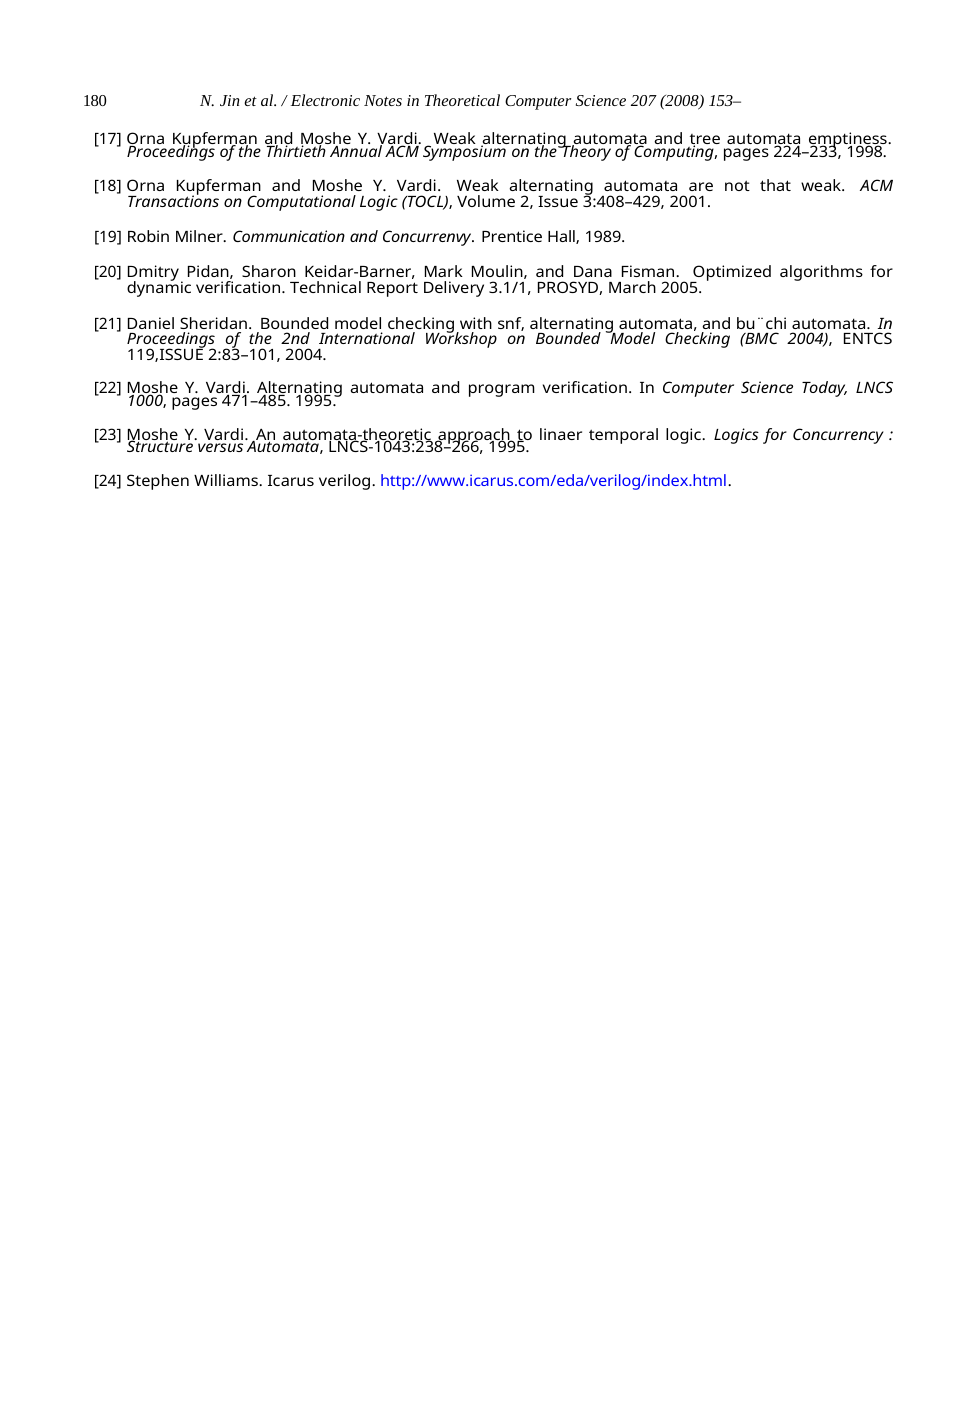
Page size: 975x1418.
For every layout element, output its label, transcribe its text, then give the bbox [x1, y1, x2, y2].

list Robin Milner. Communication and Concurrenvy. Prentice Hall, 1989. [94, 226, 906, 247]
list Daniel Sheridan. Bounded model checking with snf, alternating automata, and bu¨chi automata. In Proceedings of the 2nd International Workshop on Bounded Model Checking (BMC 2004), ENTCS 119,ISSUE 2:83–101, 2004. [94, 317, 893, 365]
list Orna Kupferman and Moshe Y. Vardi. Weak alternating automata are not that weak. ACM Transactions on Computational Logic (TOCL), Volume 2, Issue 3:408–429, 2001. [94, 177, 893, 212]
list Orna Kupferman and Moshe Y. Vardi. Weak alternating automata and tree automata emptiness. Proceedings of the Thirtieth Annual ACM Symposium on the Theory of Computing, pages 224–233, 1998. [94, 133, 893, 162]
list Stephen Williams. Icarus verilog. http://www.icarus.com/eda/verilog/index.html. [94, 469, 906, 491]
list Moshe Y. Vardi. An automata-theoretic approach to linaer temporal logic. Logics for Concurrency : Structure versus Automata, LNCS-1043:238–266, 1995. [94, 428, 893, 457]
list Moshe Y. Vardi. Alternating automata and program verification. In Computer Science Today, LNCS 1000, pages 471–485. 1995. [94, 382, 893, 411]
list Dmitry Pidan, Sharon Keidar-Barner, Mark Moulin, and Dana Fisman. Optimized algorithms for dynamic verification. Technical Report Delivery 3.1/1, PROSYD, March 2005. [94, 264, 893, 298]
